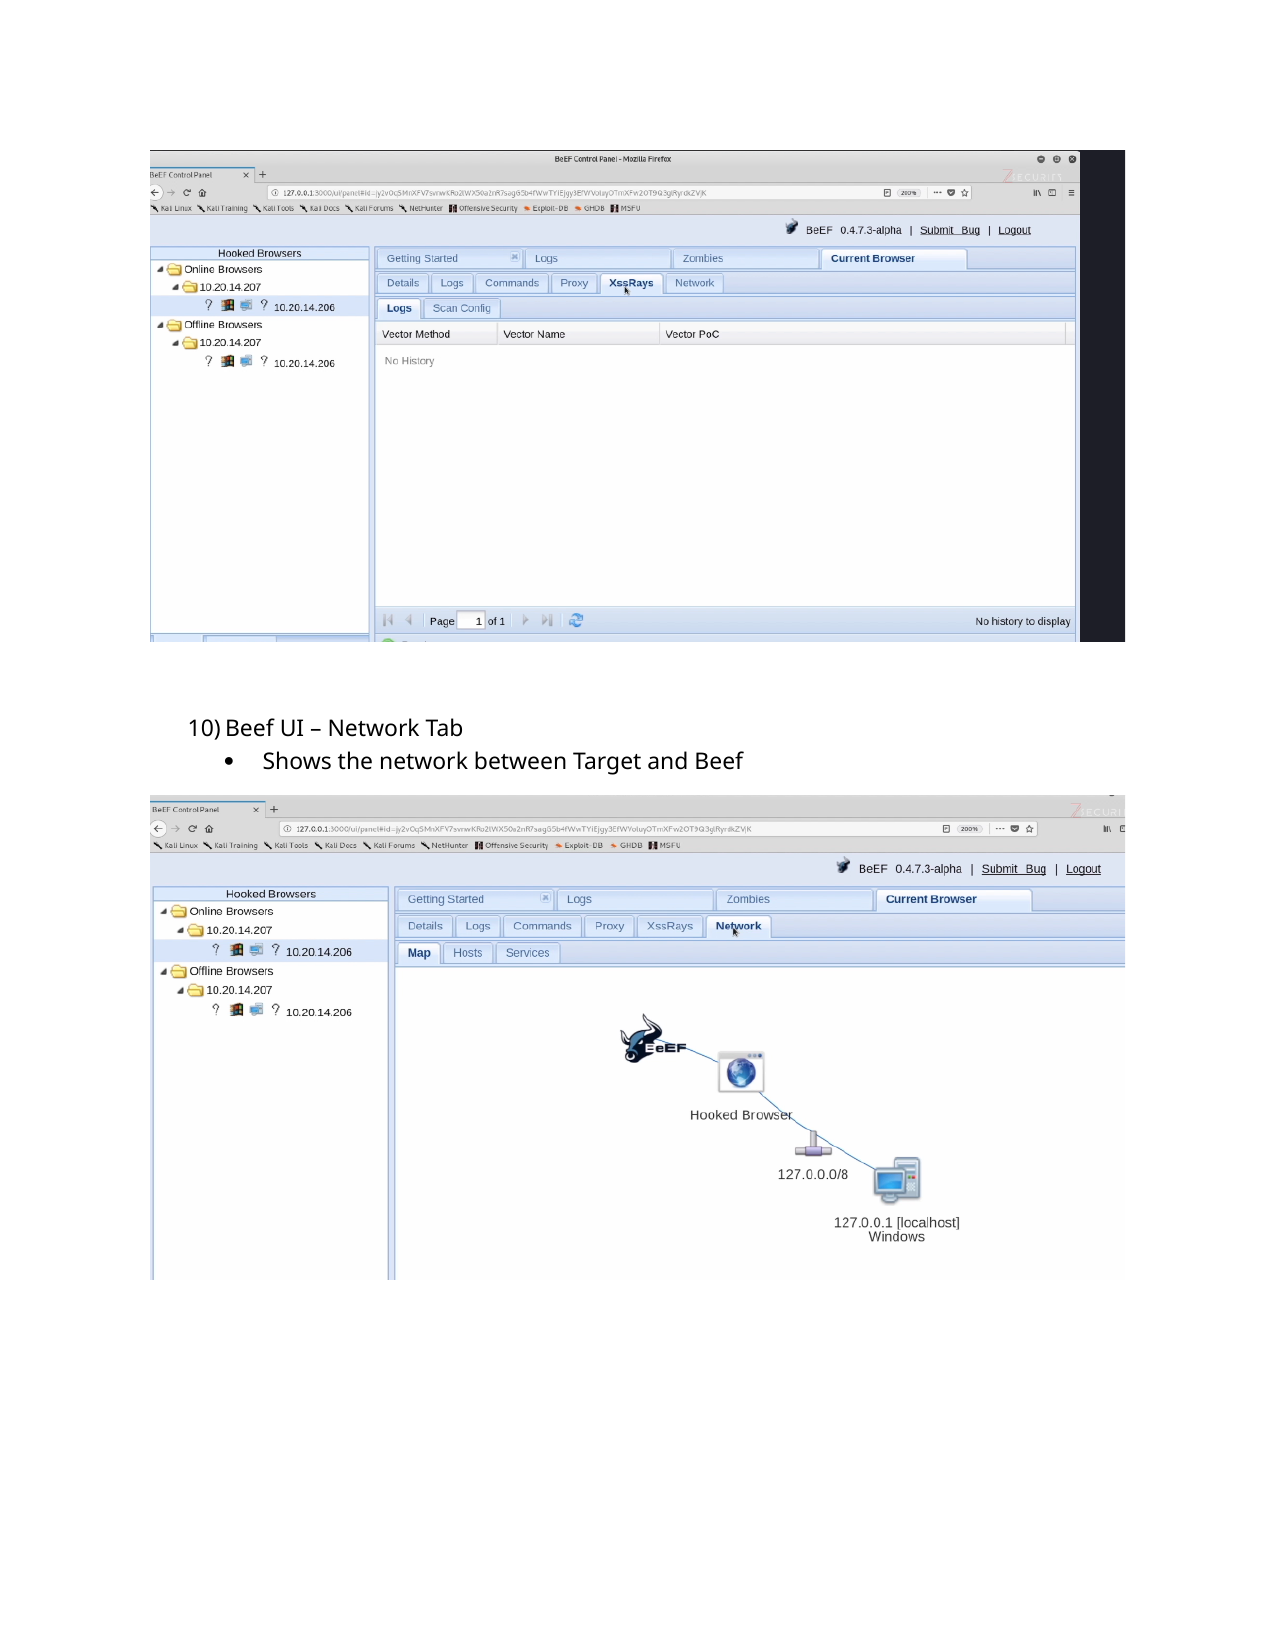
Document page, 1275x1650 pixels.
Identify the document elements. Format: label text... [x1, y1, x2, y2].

list Beef UI – Network Tab [187, 711, 1125, 743]
picture [150, 150, 1125, 642]
list Shows the network between Target and Beef [225, 745, 1125, 776]
picture [150, 795, 1125, 1280]
